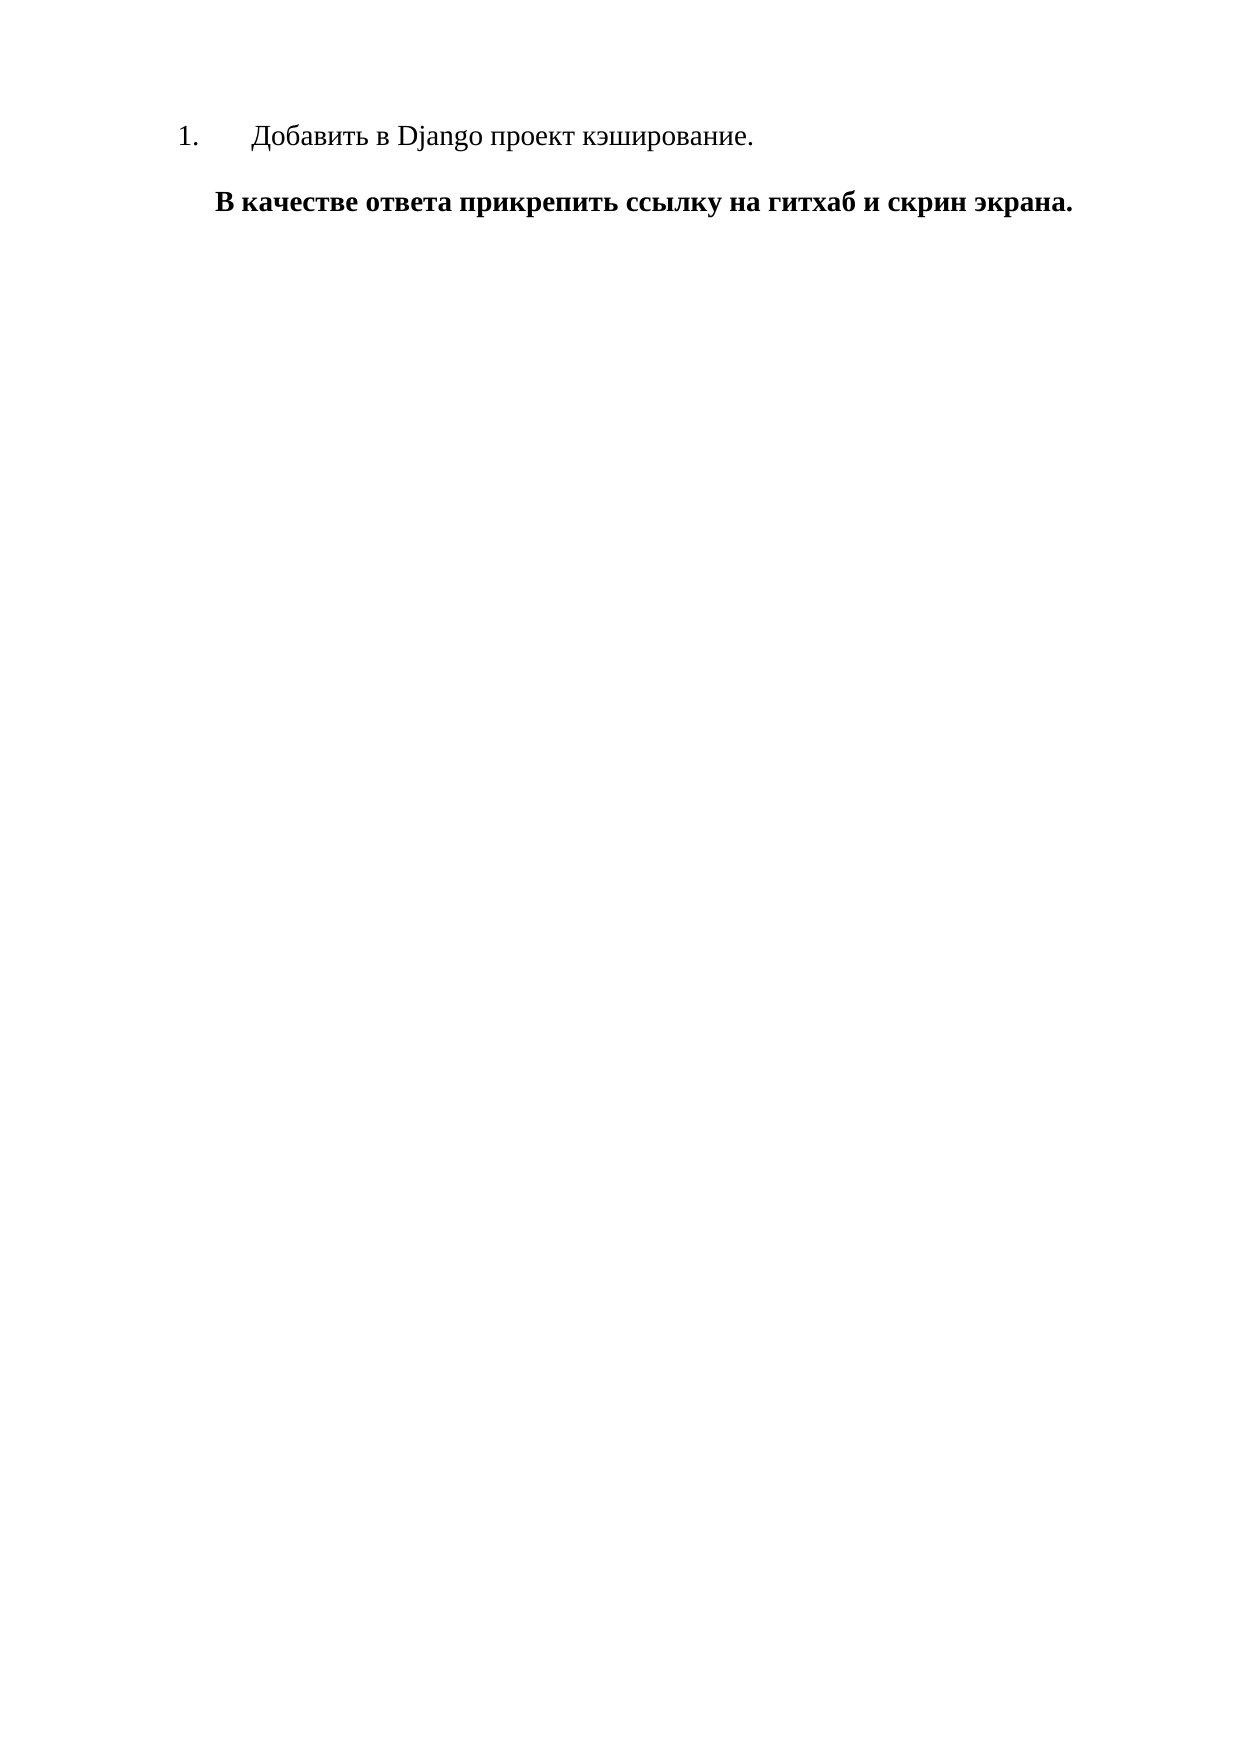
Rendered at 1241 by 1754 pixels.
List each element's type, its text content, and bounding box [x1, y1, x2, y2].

list В качестве ответа прикрепить ссылку на гитхаб и скрин экрана. [215, 184, 1146, 218]
list Добавить в Django проект кэширование. [177, 118, 1146, 182]
